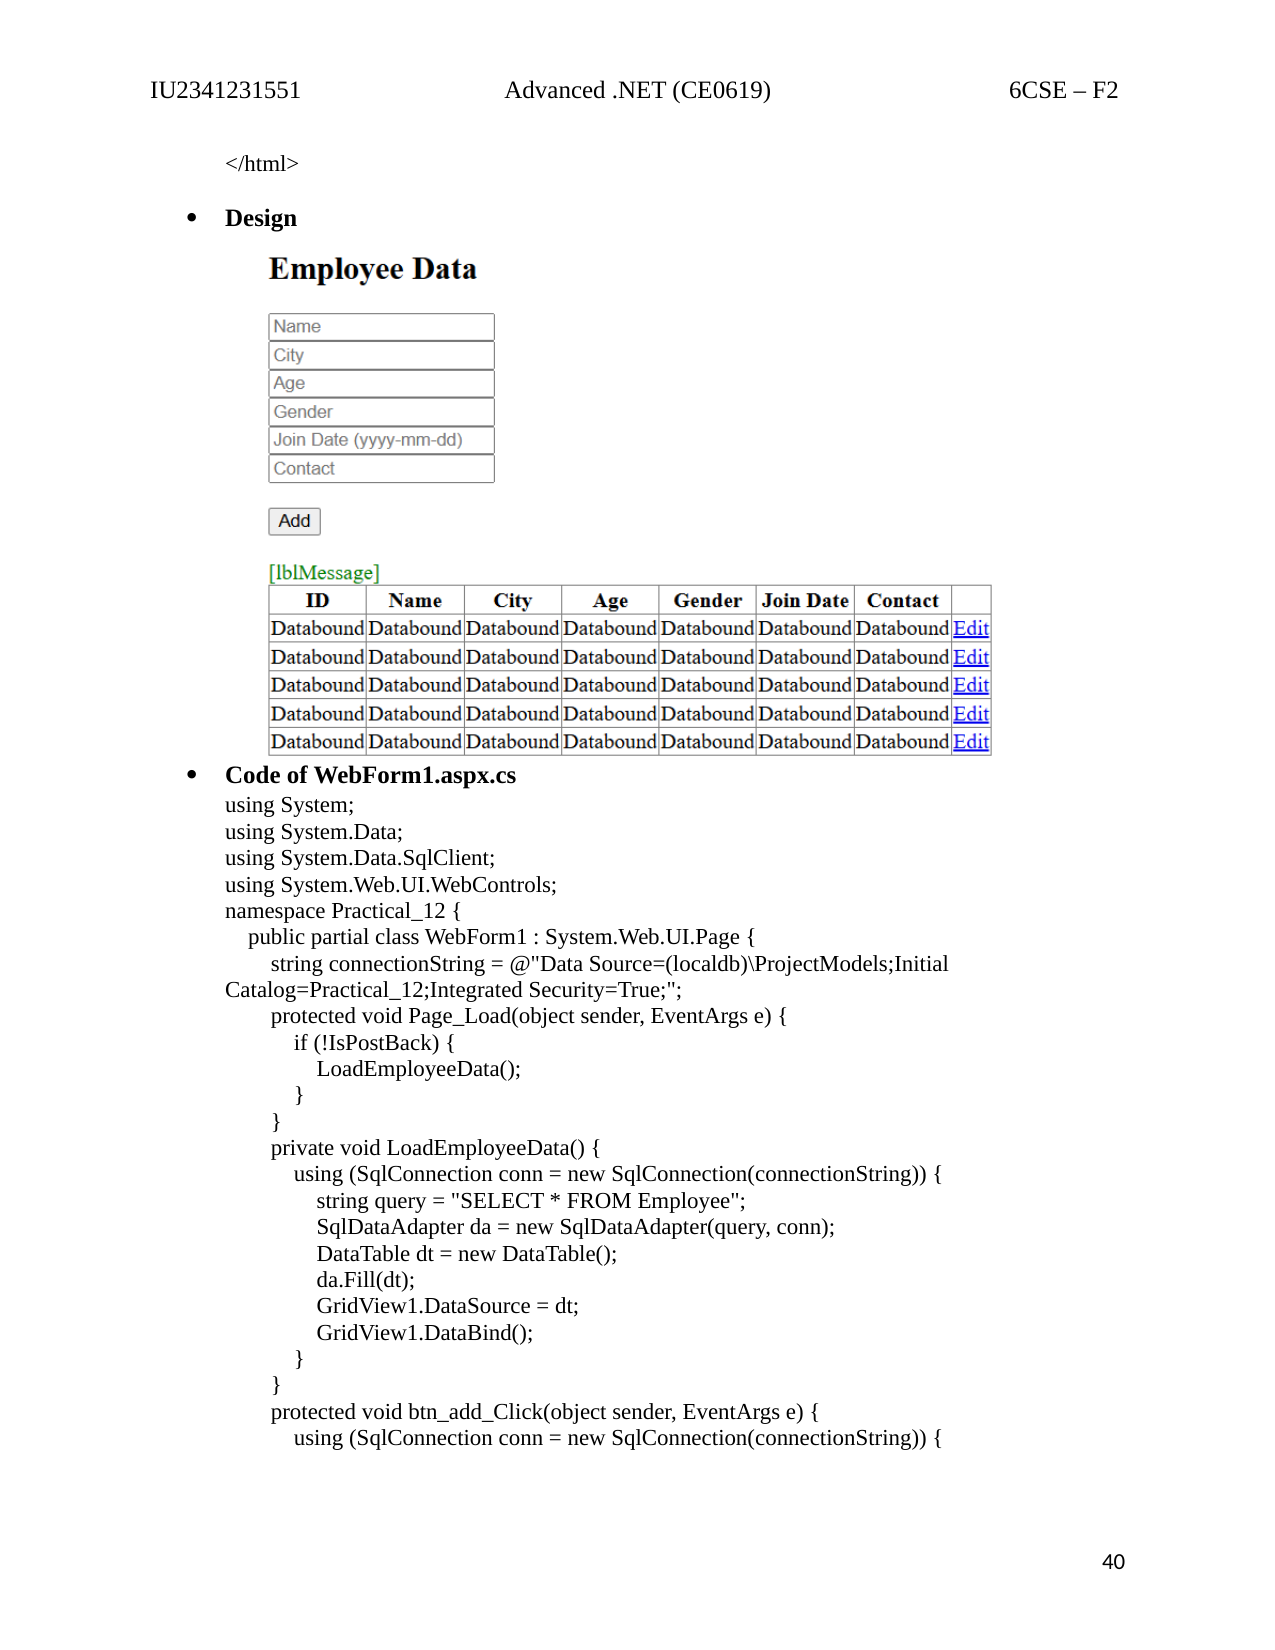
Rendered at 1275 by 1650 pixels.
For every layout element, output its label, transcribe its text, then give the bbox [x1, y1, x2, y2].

list using System.Data.SqlClient; [225, 844, 1125, 871]
list string connectionString = @"Data Source=(localdb)\ProjectModels;Initial Catalog=Practical_12;Integrated Security=True;"; [225, 950, 1125, 1002]
list DataTable dt = new DataTable(); [225, 1239, 1125, 1266]
list GridView1.DataSource = dt; [225, 1292, 1125, 1319]
list } [225, 1081, 1125, 1108]
list </html> [225, 150, 1125, 176]
list private void LoadEmployeeData() { [225, 1134, 1125, 1161]
list string query = "SELECT * FROM Employee"; [225, 1187, 1125, 1213]
list using (SqlConnection conn = new SqlConnection(connectionString)) { [225, 1424, 1125, 1450]
list public partial class WebForm1 : System.Web.UI.Page { [225, 923, 1125, 950]
list protected void Page_Load(object sender, EventArgs e) { [225, 1002, 1125, 1029]
list if (!IsPostBack) { [225, 1029, 1125, 1055]
list using System.Web.UI.WebControls; [225, 871, 1125, 897]
list } [225, 1345, 1125, 1371]
list protected void btn_add_Click(object sender, EventArgs e) { [225, 1398, 1125, 1424]
list } [225, 1371, 1125, 1398]
list LoadEmployeeData(); [225, 1055, 1125, 1081]
list using System; [225, 792, 1125, 818]
list Design [187, 203, 1125, 232]
list namespace Practical_12 { [225, 897, 1125, 923]
list GridView1.DataBind(); [225, 1319, 1125, 1345]
list SqlDataAdapter da = new SqlDataAdapter(query, conn); [225, 1213, 1125, 1239]
list da.Fill(dt); [225, 1266, 1125, 1292]
list using System.Data; [225, 818, 1125, 844]
picture [261, 249, 1012, 759]
list using (SqlConnection conn = new SqlConnection(connectionString)) { [225, 1161, 1125, 1187]
list } [225, 1108, 1125, 1134]
